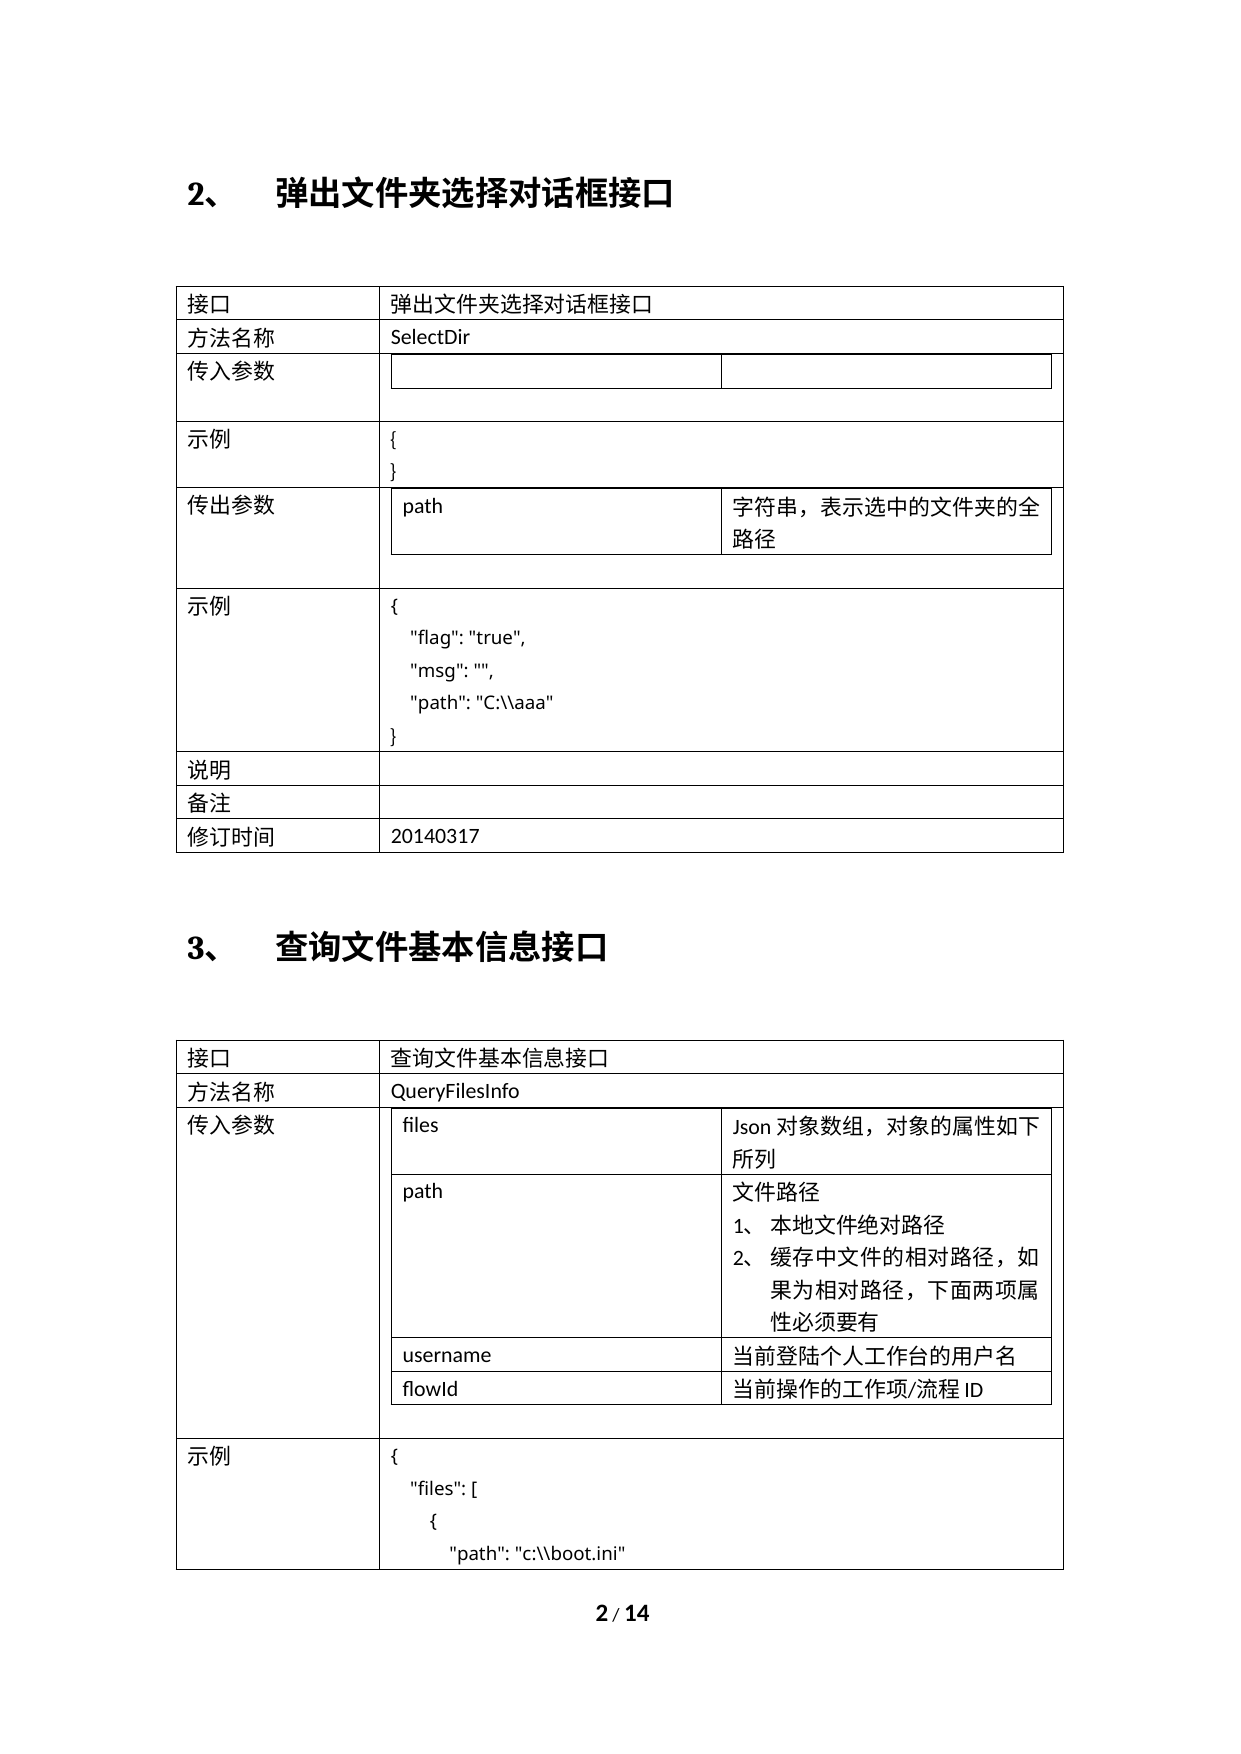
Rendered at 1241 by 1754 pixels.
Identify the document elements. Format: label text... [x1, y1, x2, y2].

table_cell [380, 1108, 1063, 1438]
table_cell [380, 786, 1063, 818]
table_cell 方法名称 [177, 320, 379, 353]
table_cell 方法名称 [177, 1074, 379, 1107]
table_cell [380, 488, 1063, 588]
table_cell [380, 354, 1063, 421]
table_cell 传出参数 [177, 488, 379, 588]
table_cell 示例 [177, 589, 379, 751]
table_cell 备注 [177, 786, 379, 818]
table_cell 示例 [177, 1439, 379, 1569]
table_cell 说明 [177, 752, 379, 785]
table_cell 传入参数 [177, 354, 379, 421]
subtitle 弹出文件夹选择对话框接口 [187, 158, 1053, 223]
table_cell 传入参数 [177, 1108, 379, 1438]
table_header 接口 [177, 287, 379, 319]
table_header 查询文件基本信息接口 [380, 1041, 1063, 1073]
table_cell 示例 [177, 422, 379, 487]
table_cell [380, 1439, 1063, 1569]
table_cell 修订时间 [177, 819, 379, 852]
table_header 接口 [177, 1041, 379, 1073]
table_cell [380, 752, 1063, 785]
table_cell SelectDir [380, 320, 1063, 353]
table_header 弹出文件夹选择对话框接口 [380, 287, 1063, 319]
table_cell { } [380, 422, 1063, 487]
table_cell QueryFilesInfo [380, 1074, 1063, 1107]
table_cell 20140317 [380, 819, 1063, 852]
table_cell { "flag": "true", "msg": "", "path": "C:\\aaa" } [380, 589, 1063, 751]
subtitle 查询文件基本信息接口 [187, 912, 1053, 977]
